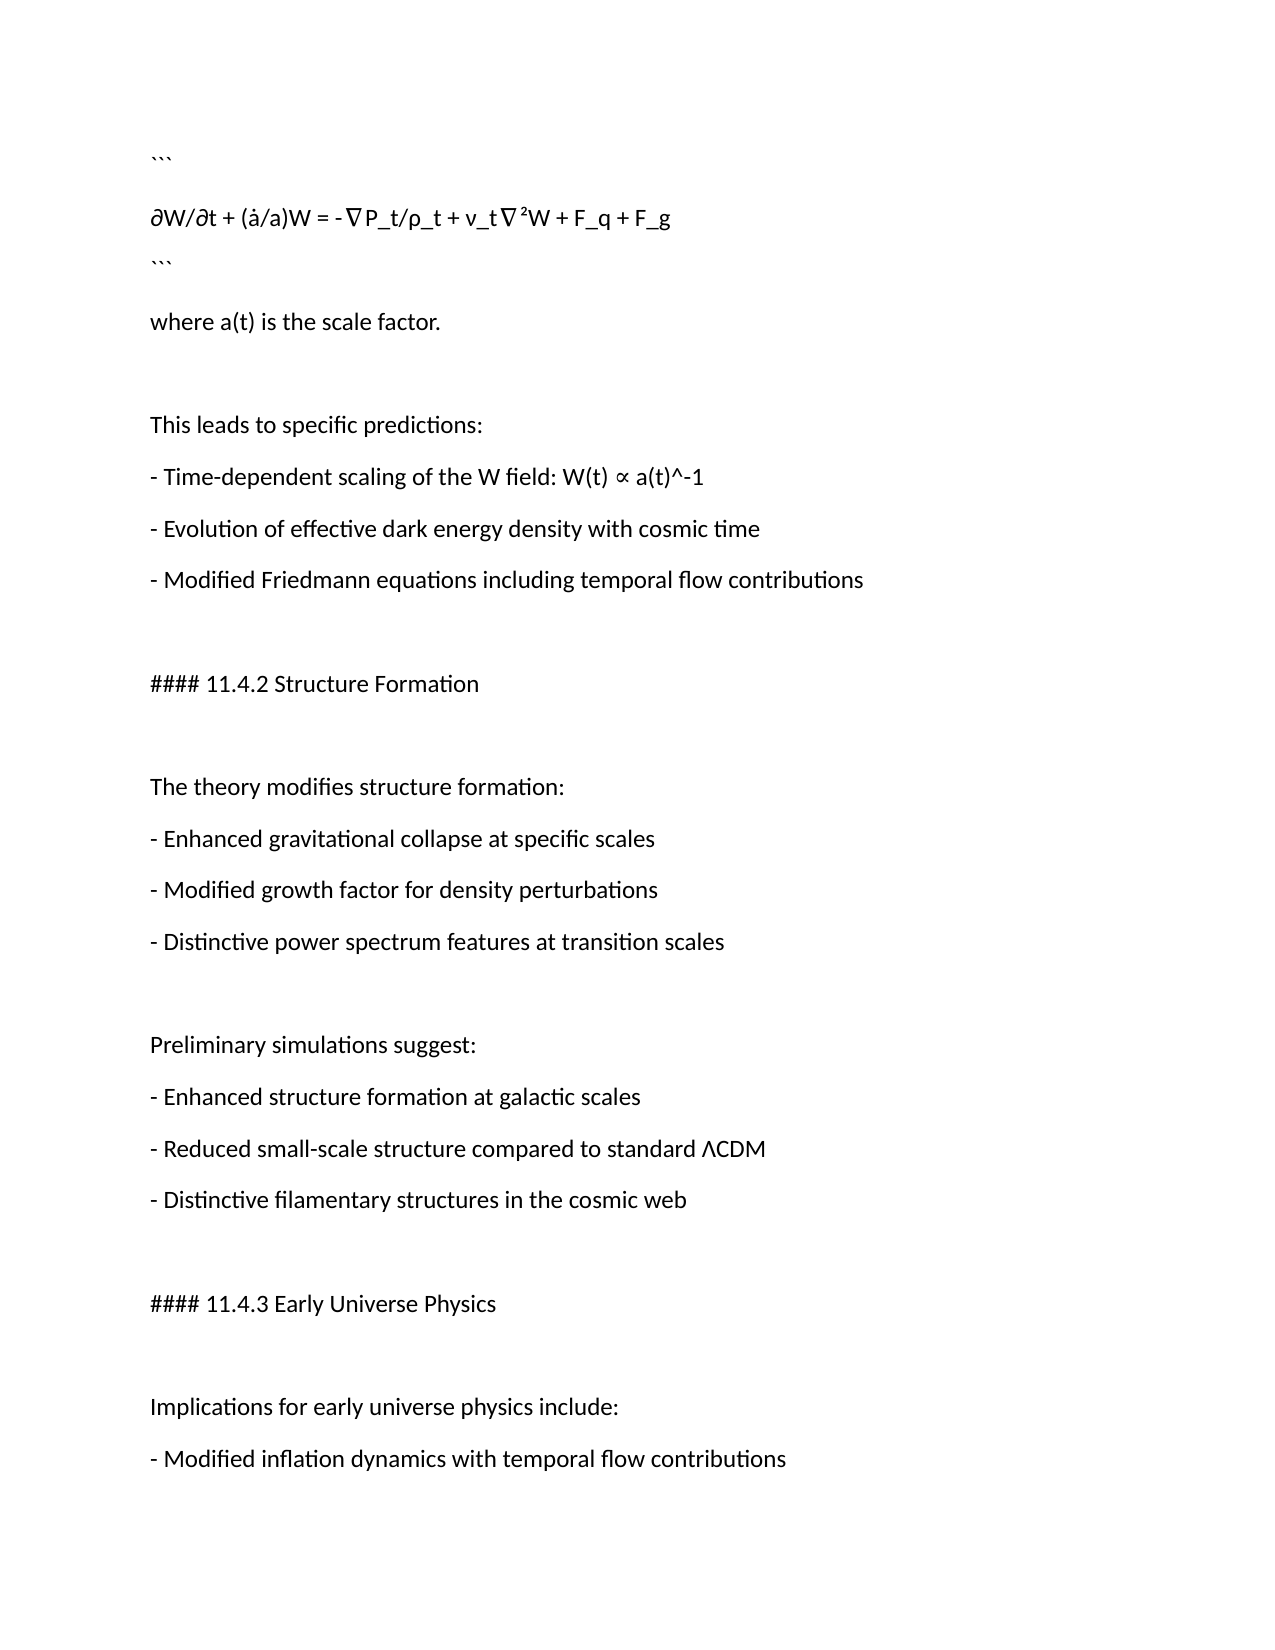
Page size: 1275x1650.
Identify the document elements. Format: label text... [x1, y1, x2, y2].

text #### 11.4.3 Early Universe Physics [150, 1288, 1125, 1318]
text ``` [150, 254, 1125, 284]
text ∂W/∂t + (ȧ/a)W = -∇P_t/ρ_t + ν_t∇²W + F_q + F_g [150, 202, 1125, 233]
text - Modified inflation dynamics with temporal flow contributions [150, 1443, 1125, 1473]
text - Enhanced gravitational collapse at specific scales [150, 823, 1125, 853]
text - Evolution of effective dark energy density with cosmic time [150, 513, 1125, 543]
text - Reduced small-scale structure compared to standard ΛCDM [150, 1133, 1125, 1163]
text - Enhanced structure formation at galactic scales [150, 1081, 1125, 1112]
text - Distinctive filamentary structures in the cosmic web [150, 1184, 1125, 1215]
text - Distinctive power spectrum features at transition scales [150, 926, 1125, 957]
text - Modified growth factor for density perturbations [150, 874, 1125, 905]
text The theory modifies structure formation: [150, 771, 1125, 802]
text - Modified Friedmann equations including temporal flow contributions [150, 564, 1125, 595]
text ``` [150, 150, 1125, 181]
text where a(t) is the scale factor. [150, 306, 1125, 336]
text - Time-dependent scaling of the W field: W(t) ∝ a(t)^-1 [150, 461, 1125, 492]
text Implications for early universe physics include: [150, 1391, 1125, 1422]
text #### 11.4.2 Structure Formation [150, 668, 1125, 698]
text Preliminary simulations suggest: [150, 1029, 1125, 1060]
text This leads to specific predictions: [150, 409, 1125, 439]
